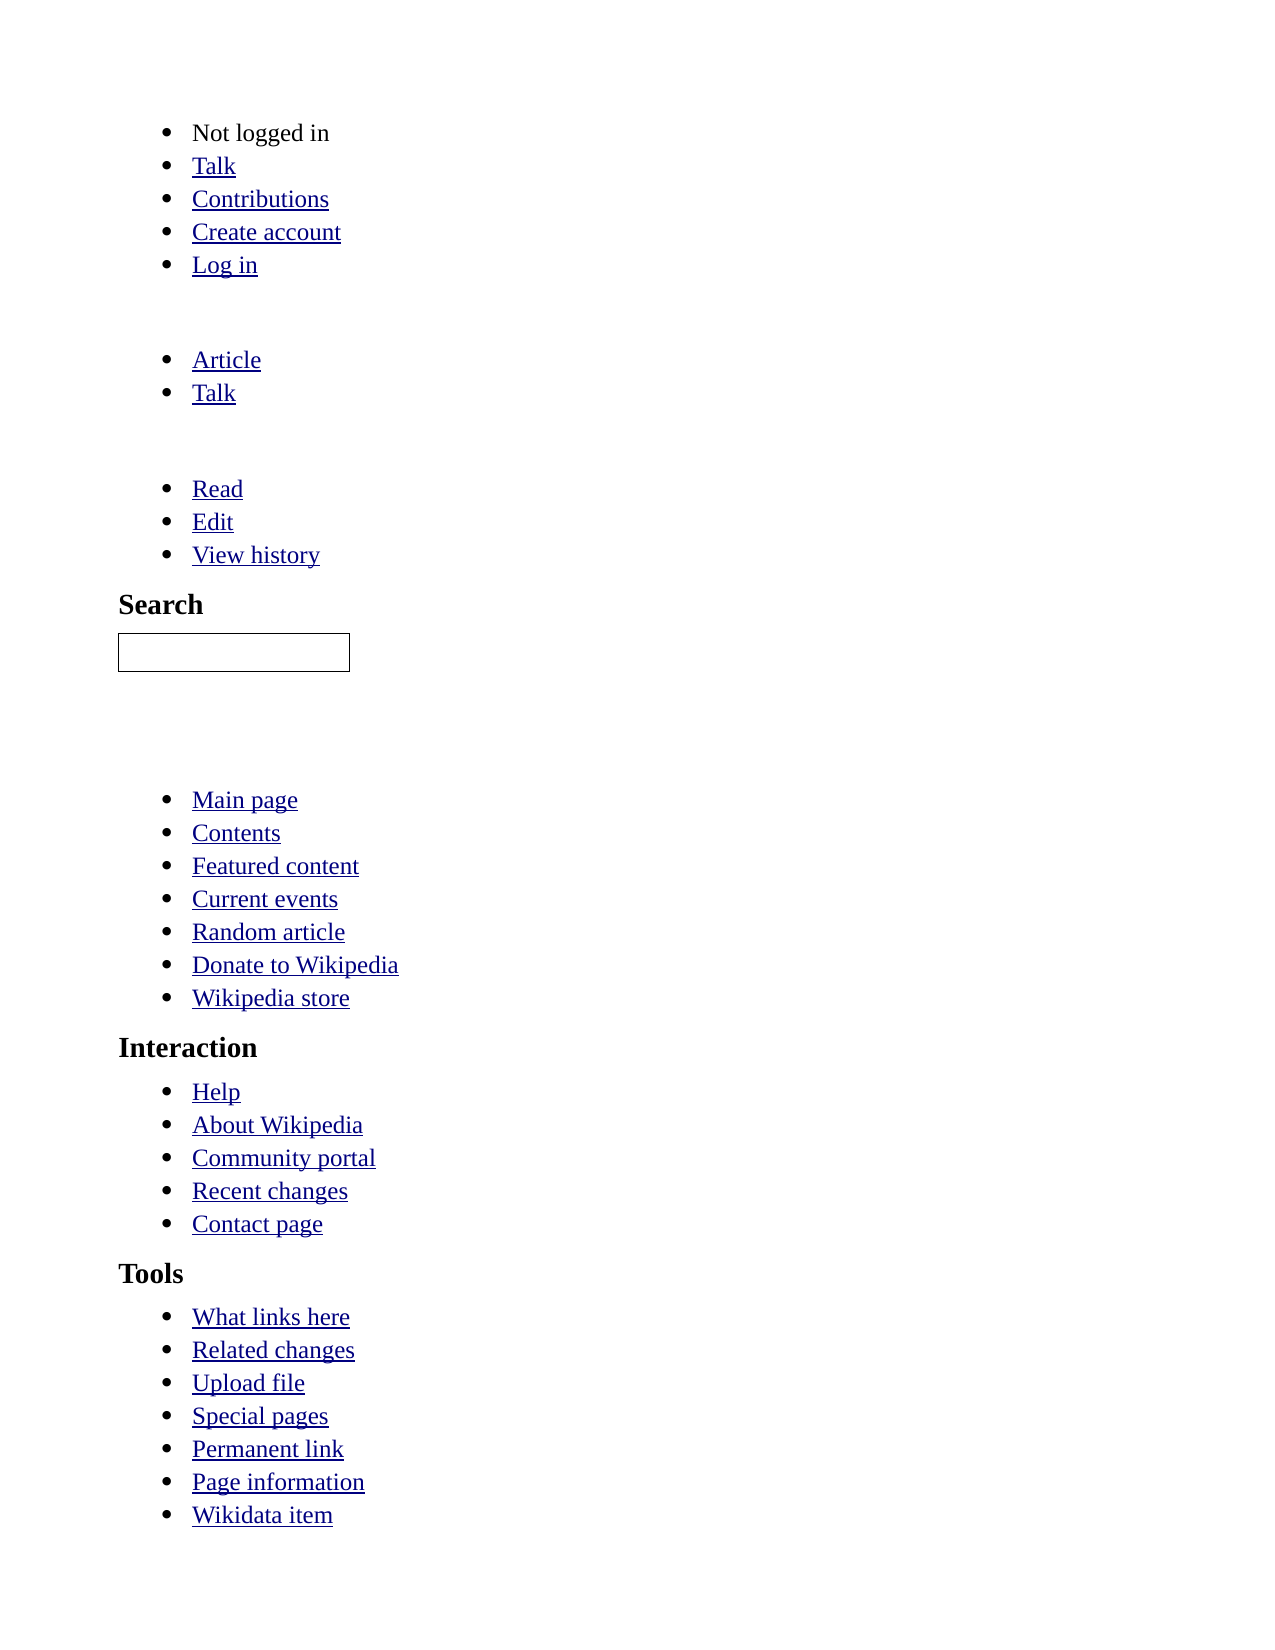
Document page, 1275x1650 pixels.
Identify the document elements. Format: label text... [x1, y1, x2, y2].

list Recent changes [162, 1176, 1157, 1204]
subtitle Interaction [118, 1031, 1157, 1064]
list Contributions [162, 184, 1157, 213]
subtitle Search [118, 587, 1157, 621]
subtitle Tools [118, 1256, 1157, 1290]
list Not logged in [162, 118, 1157, 147]
list Contents [162, 818, 1157, 847]
list What links here [162, 1302, 1157, 1331]
list Featured content [162, 851, 1157, 880]
list Special pages [162, 1401, 1157, 1430]
list Help [162, 1077, 1157, 1105]
list Talk [162, 151, 1157, 180]
list Community portal [162, 1143, 1157, 1171]
list View history [162, 540, 1157, 568]
list Contact page [162, 1209, 1157, 1237]
list Article [162, 345, 1157, 374]
list Wikidata item [162, 1501, 1157, 1529]
list About Wikipedia [162, 1110, 1157, 1138]
list Edit [162, 507, 1157, 535]
list Create account [162, 217, 1157, 246]
list Read [162, 474, 1157, 502]
list Current events [162, 884, 1157, 913]
list Log in [162, 250, 1157, 279]
list Permanent link [162, 1434, 1157, 1463]
list Wikipedia store [162, 983, 1157, 1012]
list Page information [162, 1467, 1157, 1496]
list Talk [162, 378, 1157, 407]
list Upload file [162, 1368, 1157, 1397]
list Main page [162, 785, 1157, 814]
list Random article [162, 917, 1157, 946]
list Donate to Wikipedia [162, 950, 1157, 979]
list Related changes [162, 1335, 1157, 1364]
